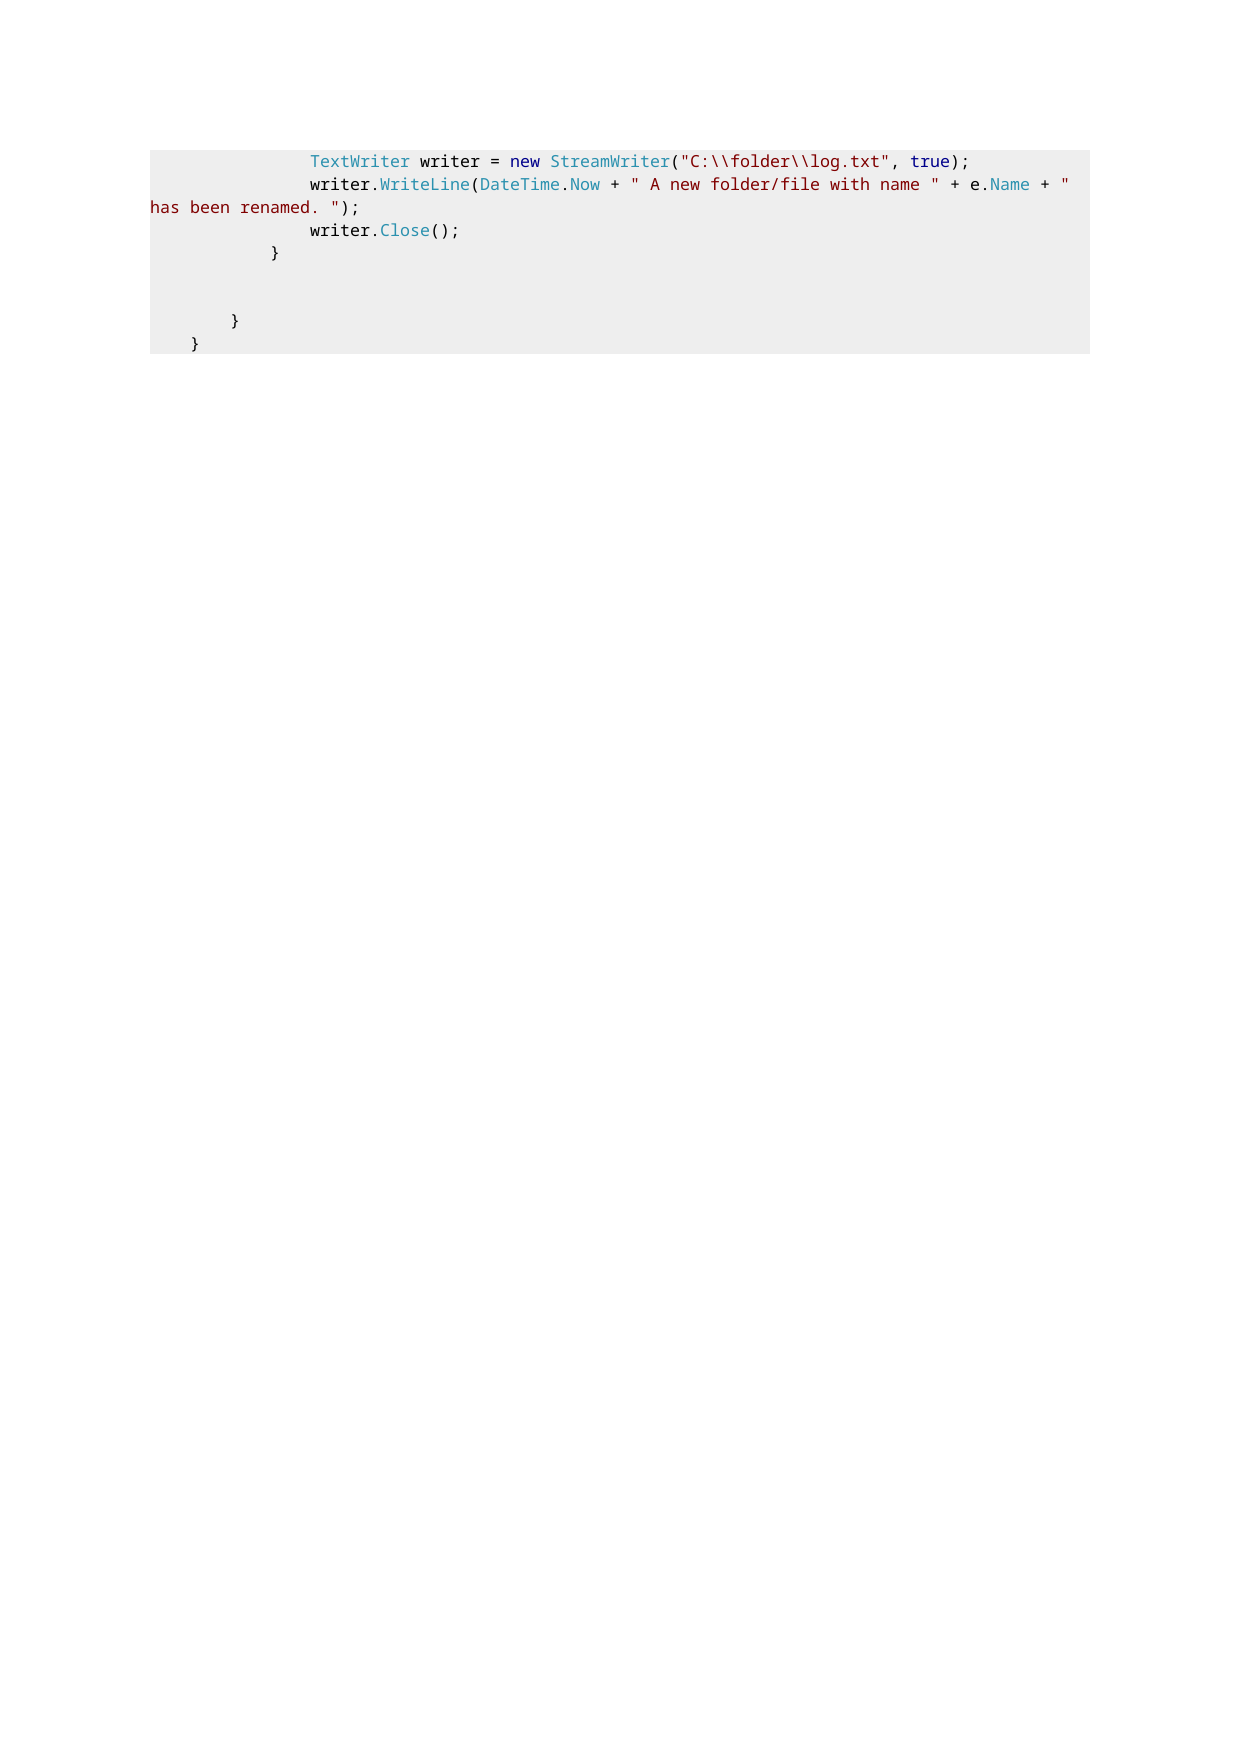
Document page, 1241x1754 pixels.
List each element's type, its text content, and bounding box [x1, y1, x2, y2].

text } [150, 309, 1090, 332]
text } [150, 332, 1090, 354]
text writer.Close(); [150, 218, 1090, 241]
text TextWriter writer = new StreamWriter("C:\\folder\\log.txt", true); [150, 150, 1090, 173]
text } [150, 241, 1090, 263]
text writer.WriteLine(DateTime.Now + " A new folder/file with name " + e.Name + " has been renamed. "); [150, 173, 1090, 218]
